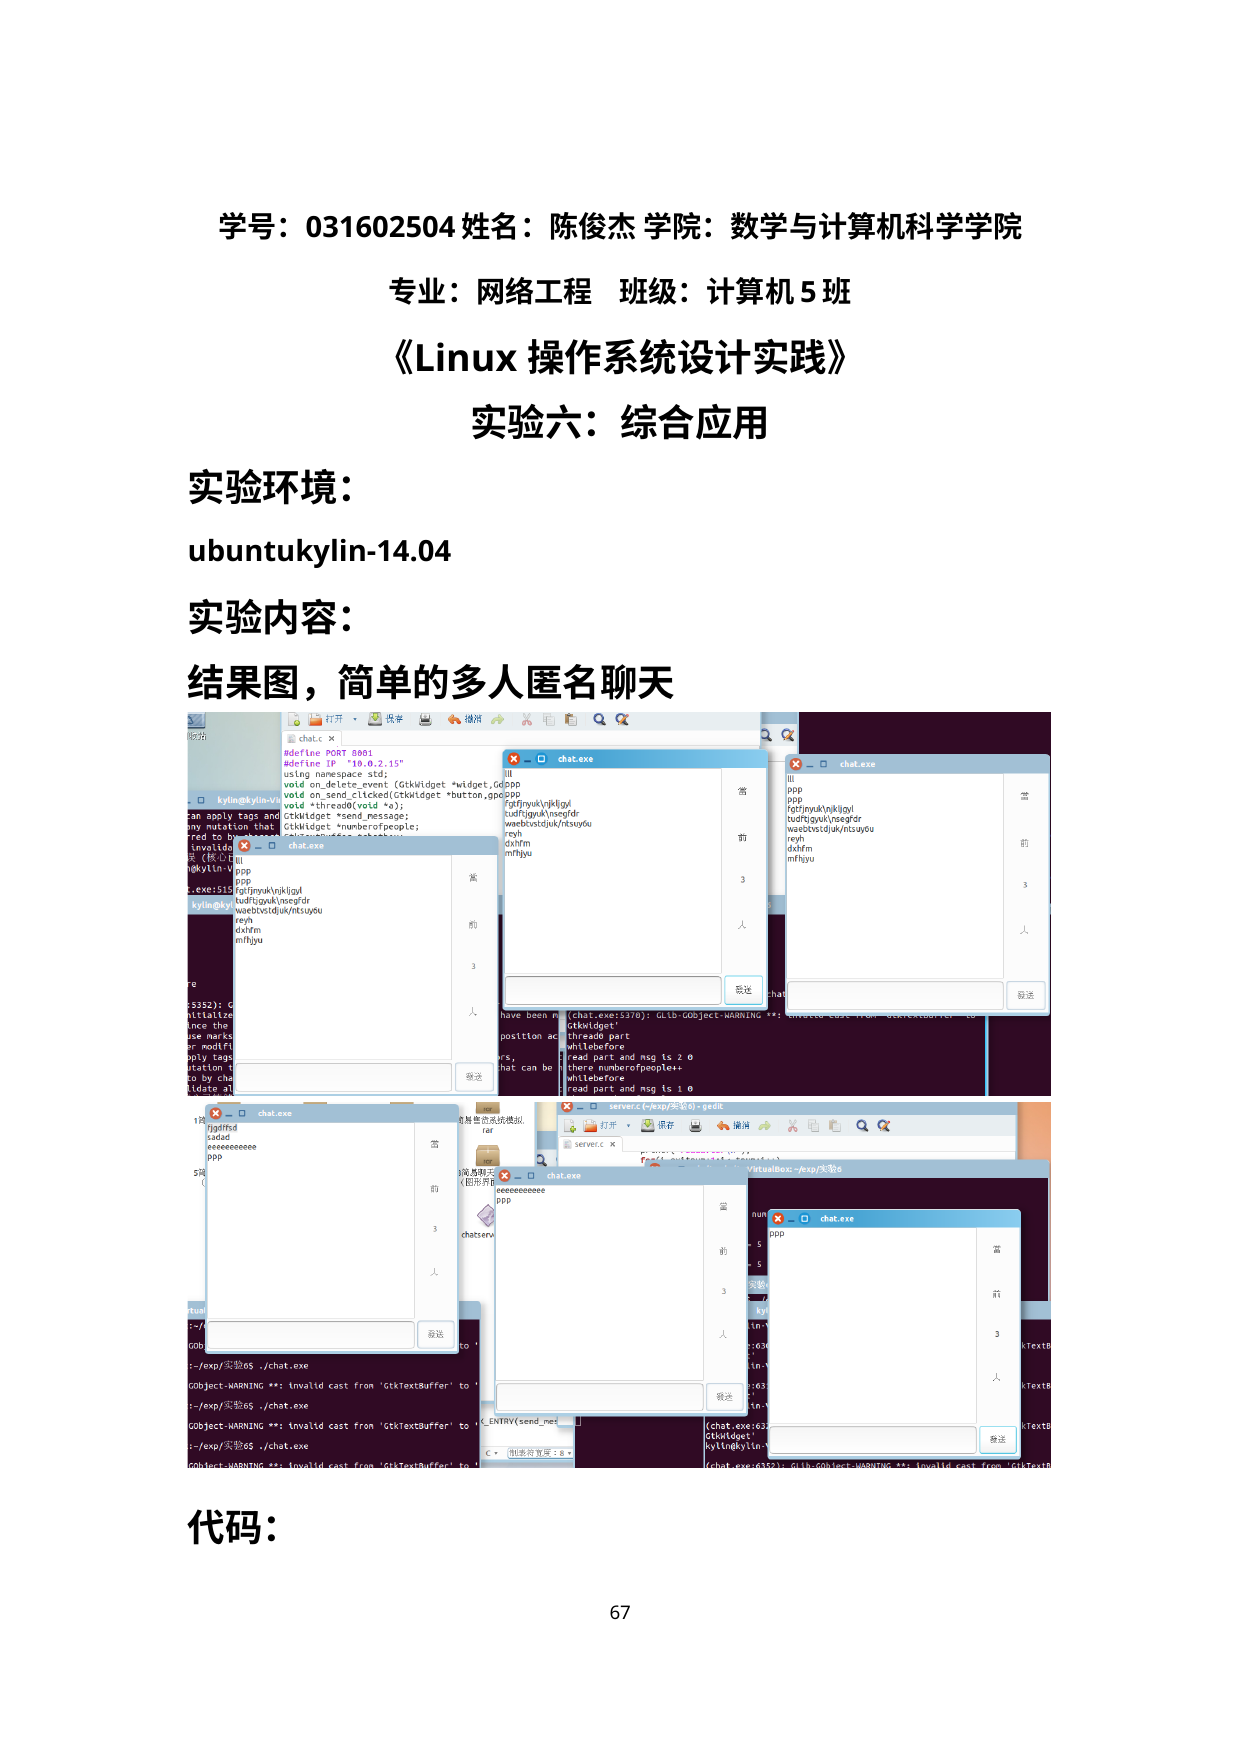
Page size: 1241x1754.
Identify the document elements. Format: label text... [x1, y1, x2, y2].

text 《Linux 操作系统设计实践》 [187, 322, 1053, 387]
text 实验六：综合应用 [187, 387, 1053, 452]
text 结果图，简单的多人匿名聊天 [187, 647, 1053, 712]
text 实验内容： [187, 582, 1053, 647]
text ubuntukylin-14.04 [187, 517, 1053, 582]
text 代码： [187, 1492, 1053, 1557]
picture [187, 712, 1051, 1096]
text 学号：031602504姓名：陈俊杰 学院：数学与计算机科学学院 [187, 192, 1053, 257]
text 专业：网络工程 班级：计算机5班 [187, 257, 1053, 322]
picture [187, 1102, 1051, 1468]
text 实验环境： [187, 452, 1053, 517]
